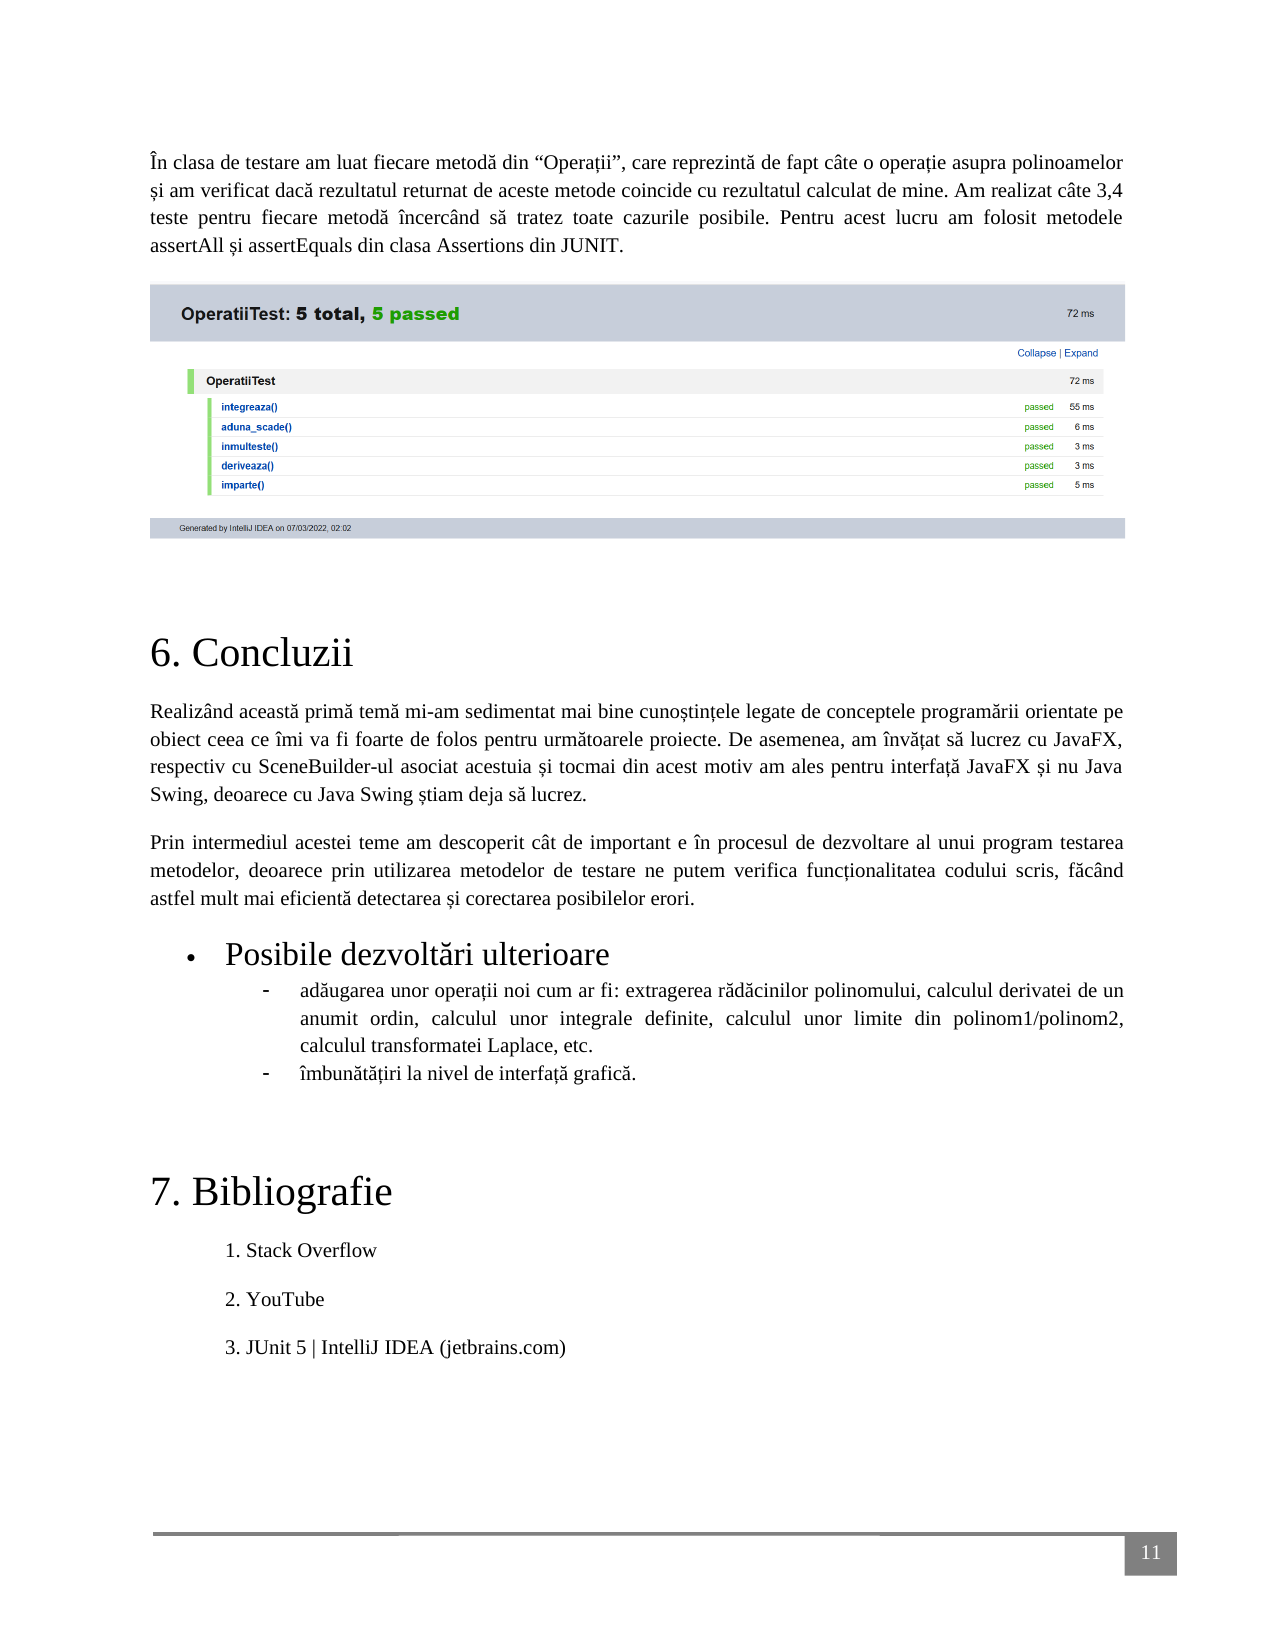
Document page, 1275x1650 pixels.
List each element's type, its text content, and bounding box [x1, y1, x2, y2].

text În clasa de testare am luat fiecare metodă din “Operații”, care reprezintă de fapt câte o operație asupra polinoamelor și am verificat dacă rezultatul returnat de aceste metode coincide cu rezultatul calculat de mine. Am realizat câte 3,4 teste pentru fiecare metodă încercând să tratez toate cazurile posibile. Pentru acest lucru am folosit metodele assertAll și assertEquals din clasa Assertions din JUNIT. [150, 150, 1125, 257]
subtitle 6. Concluzii [150, 627, 1125, 675]
text 1. Stack Overflow [150, 1238, 1125, 1262]
text Prin intermediul acestei teme am descoperit cât de important e în procesul de dezvoltare al unui program testarea metodelor, deoarece prin utilizarea metodelor de testare ne putem verifica funcționalitatea codului scris, făcând astfel mult mai eficientă detectarea și corectarea posibilelor erori. [150, 830, 1125, 909]
text 2. YouTube [150, 1287, 1125, 1311]
subtitle 7. Bibliografie [150, 1166, 1125, 1214]
picture [150, 281, 1125, 545]
list Posibile dezvoltări ulterioare [187, 934, 1125, 972]
list îmbunătățiri la nivel de interfață grafică. [262, 1061, 1125, 1085]
text 3. JUnit 5 | IntelliJ IDEA (jetbrains.com) [150, 1335, 1125, 1359]
list adăugarea unor operații noi cum ar fi: extragerea rădăcinilor polinomului, calculul derivatei de un anumit ordin, calculul unor integrale definite, calculul unor limite din polinom1/polinom2, calculul transformatei Laplace, etc. [262, 978, 1125, 1057]
text Realizând această primă temă mi-am sedimentat mai bine cunoștințele legate de conceptele programării orientate pe obiect ceea ce îmi va fi foarte de folos pentru următoarele proiecte. De asemenea, am învățat să lucrez cu JavaFX, respectiv cu SceneBuilder-ul asociat acestuia și tocmai din acest motiv am ales pentru interfață JavaFX și nu Java Swing, deoarece cu Java Swing știam deja să lucrez. [150, 699, 1125, 806]
